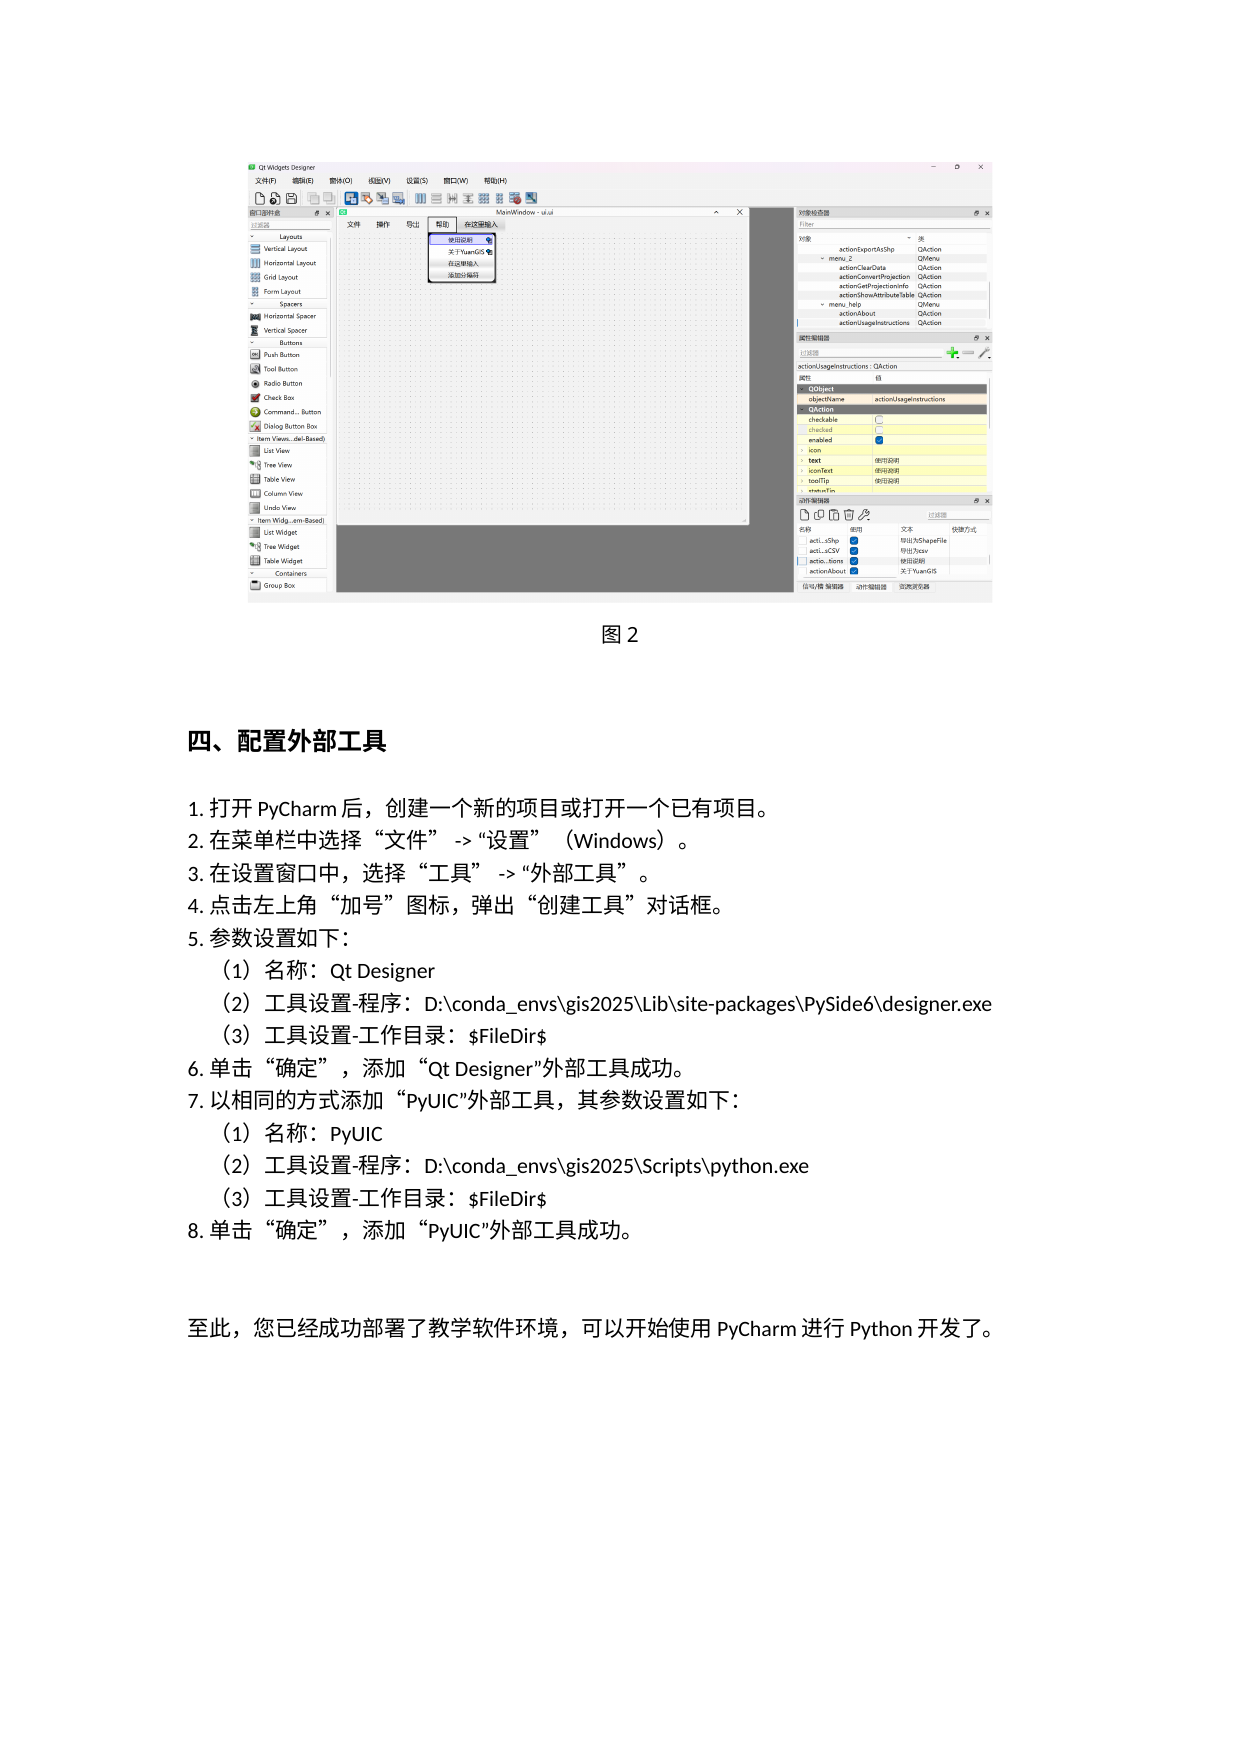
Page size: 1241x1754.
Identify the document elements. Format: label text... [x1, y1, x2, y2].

text （3）工具设置-工作目录：$FileDir$ [187, 1180, 1053, 1213]
text 7. 以相同的方式添加“PyUIC”外部工具，其参数设置如下： [187, 1083, 1053, 1115]
list 1. 打开PyCharm后，创建一个新的项目或打开一个已有项目。 [187, 790, 1053, 823]
subtitle 四、配置外部工具 [187, 707, 1053, 772]
text 至此，您已经成功部署了教学软件环境，可以开始使用PyCharm进行Python开发了。 [187, 1310, 1053, 1343]
list （1）名称：PyUIC [187, 1115, 1053, 1148]
text 图2 [187, 617, 1053, 649]
text （3）工具设置-工作目录：$FileDir$ [187, 1018, 1053, 1050]
list 2. 在菜单栏中选择“文件” -> “设置”（Windows）。 [187, 823, 1053, 855]
list 3. 在设置窗口中，选择“工具” -> “外部工具”。 [187, 855, 1053, 888]
text （2）工具设置-程序：D:\conda_envs\gis2025\Scripts\python.exe [187, 1148, 1053, 1180]
text 8. 单击“确定”，添加“PyUIC”外部工具成功。 [187, 1213, 1053, 1245]
list 5. 参数设置如下： [187, 920, 1053, 953]
list 4. 点击左上角“加号”图标，弹出“创建工具”对话框。 [187, 888, 1053, 920]
text （2）工具设置-程序：D:\conda_envs\gis2025\Lib\site-packages\PySide6\designer.exe [187, 985, 1053, 1018]
picture [247, 162, 993, 603]
text 6. 单击“确定”，添加“Qt Designer”外部工具成功。 [187, 1050, 1053, 1083]
list （1）名称：Qt Designer [187, 953, 1053, 985]
